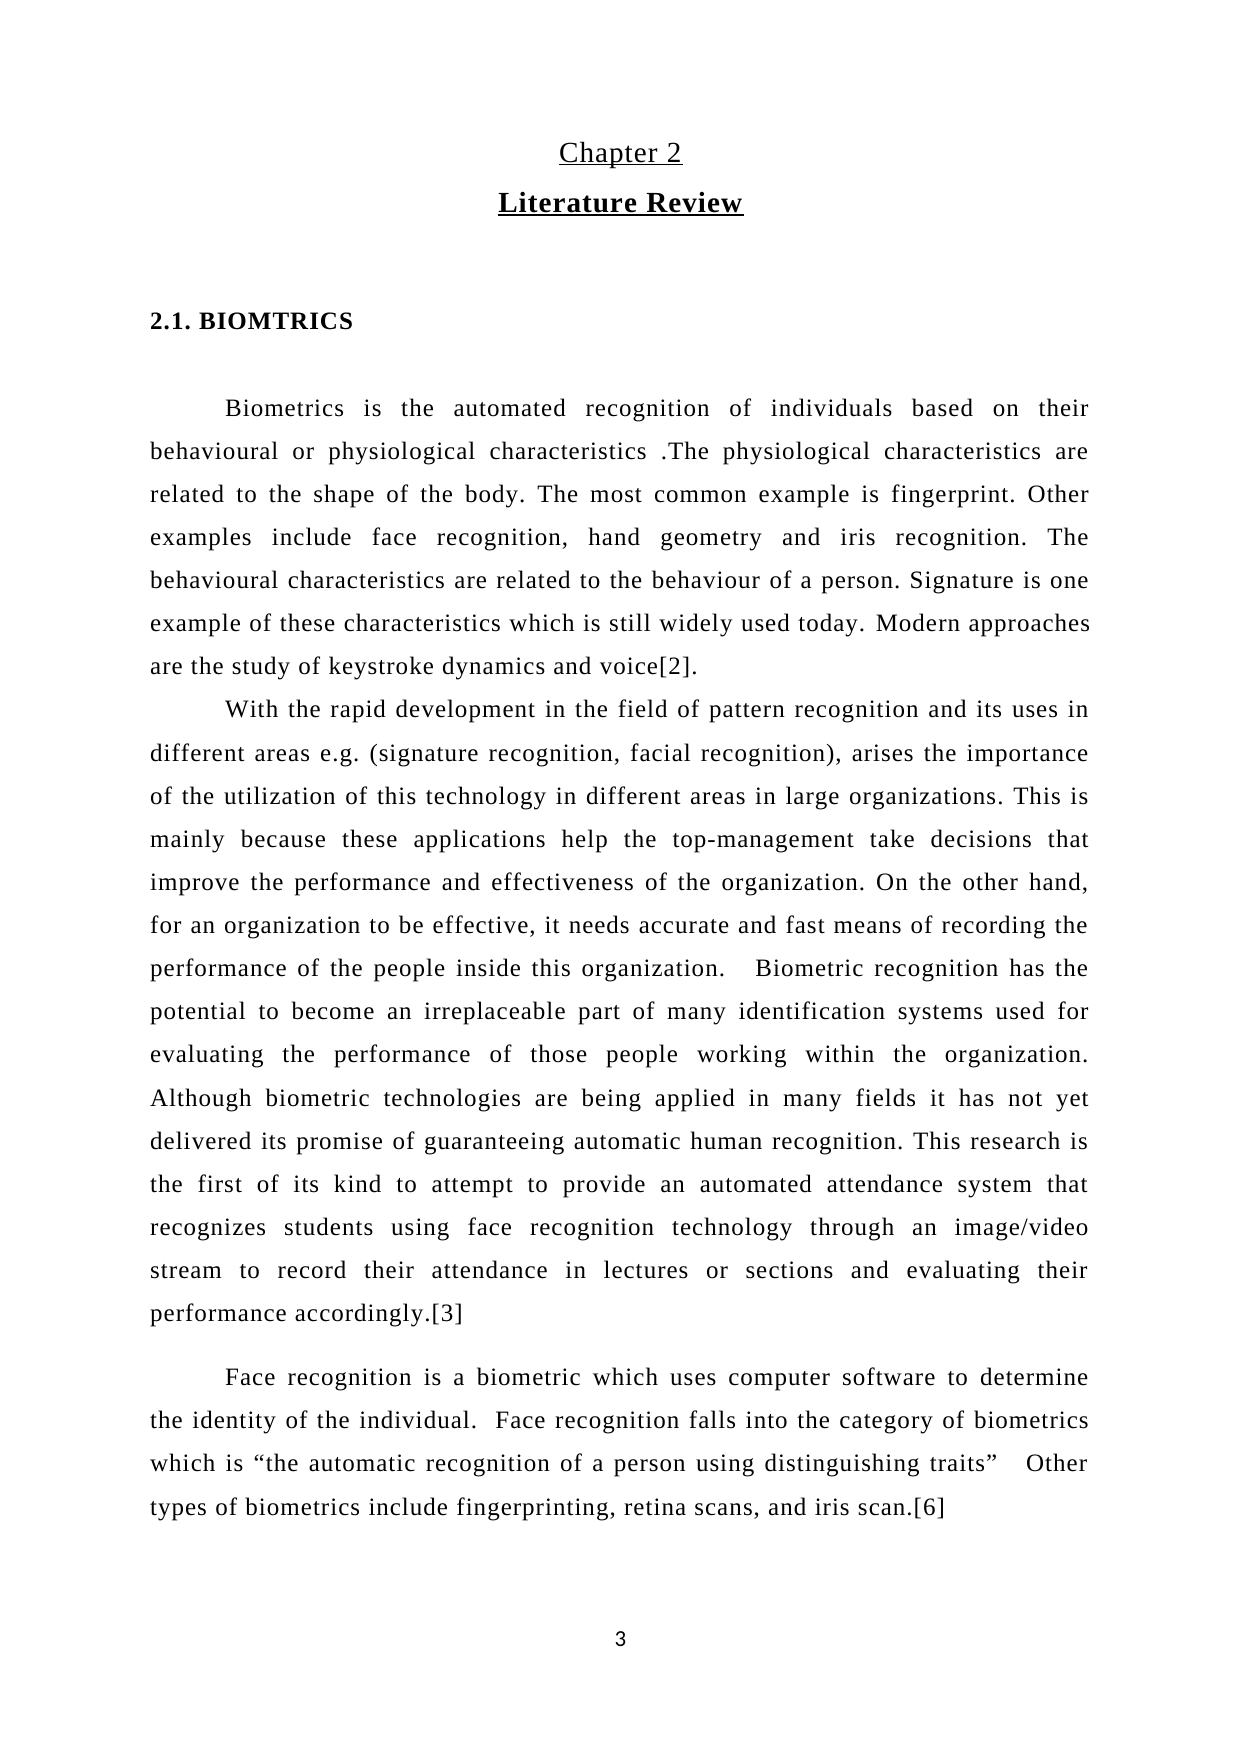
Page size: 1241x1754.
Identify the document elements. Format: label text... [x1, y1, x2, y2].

text 2.1. BIOMTRICS [150, 306, 1090, 335]
text Face recognition is a biometric which uses computer software to determine the identity of the individual. Face recognition falls into the category of biometrics which is “the automatic recognition of a person using distinguishing traits” Other types of biometrics include fingerprinting, retina scans, and iris scan.[6] [150, 1362, 1090, 1520]
list Literature Review [150, 185, 1090, 218]
text Biometrics is the automated recognition of individuals based on their behavioural or physiological characteristics .The physiological characteristics are related to the shape of the body. The most common example is fingerprint. Other examples include face recognition, hand geometry and iris recognition. The behavioural characteristics are related to the behaviour of a person. Signature is one example of these characteristics which is still widely used today. Modern approaches are the study of keystroke dynamics and voice[2]. [150, 393, 1090, 680]
text With the rapid development in the field of pattern recognition and its uses in different areas e.g. (signature recognition, facial recognition), arises the importance of the utilization of this technology in different areas in large organizations. This is mainly because these applications help the top-management take decisions that improve the performance and effectiveness of the organization. On the other hand, for an organization to be effective, it needs accurate and fast means of recording the performance of the people inside this organization. Biometric recognition has the potential to become an irreplaceable part of many identification systems used for evaluating the performance of those people working within the organization. Although biometric technologies are being applied in many fields it has not yet delivered its promise of guaranteeing automatic human recognition. This research is the first of its kind to attempt to provide an automated attendance system that recognizes students using face recognition technology through an image/video stream to record their attendance in lectures or sections and evaluating their performance accordingly.[3] [150, 694, 1090, 1327]
list Chapter 2 [150, 135, 1090, 168]
